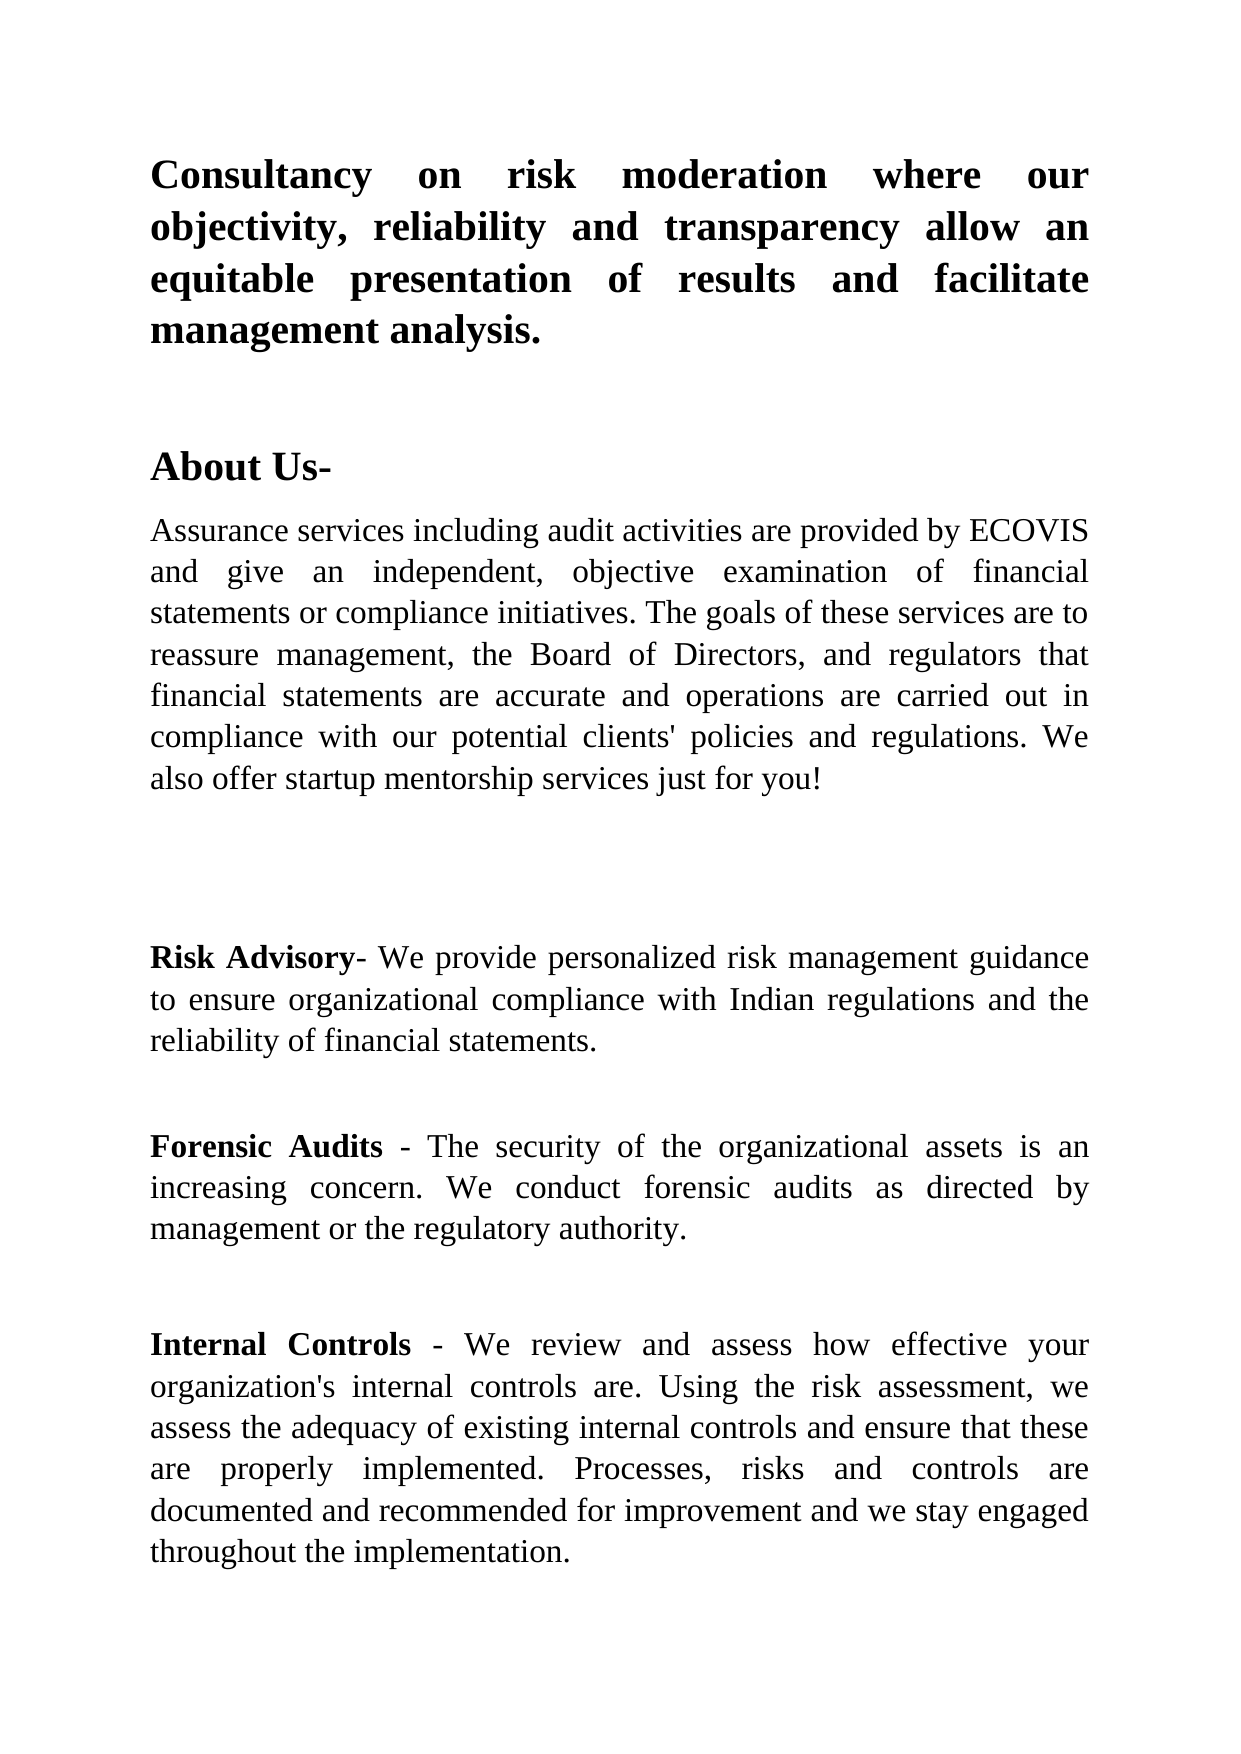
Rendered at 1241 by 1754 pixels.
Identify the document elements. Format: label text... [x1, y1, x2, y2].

text Consultancy on risk moderation where our objectivity, reliability and transparency allow an equitable presentation of results and facilitate management analysis. [150, 150, 1090, 353]
text About Us- [150, 442, 1090, 489]
text Assurance services including audit activities are provided by ECOVIS and give an independent, objective examination of financial statements or compliance initiatives. The goals of these services are to reassure management, the Board of Directors, and regulators that financial statements are accurate and operations are carried out in compliance with our potential clients' policies and regulations. We also offer startup mentorship services just for you! [150, 510, 1090, 796]
text Risk Advisory- We provide personalized risk management guidance to ensure organizational compliance with Indian regulations and the reliability of financial statements. [150, 937, 1090, 1058]
text Internal Controls - We review and assess how effective your organization's internal controls are. Using the risk assessment, we assess the adequacy of existing internal controls and ensure that these are properly implemented. Processes, risks and controls are documented and recommended for improvement and we stay engaged throughout the implementation. [150, 1324, 1090, 1570]
text Forensic Audits - The security of the organizational assets is an increasing concern. We conduct forensic audits as directed by management or the regulatory authority. [150, 1126, 1090, 1247]
